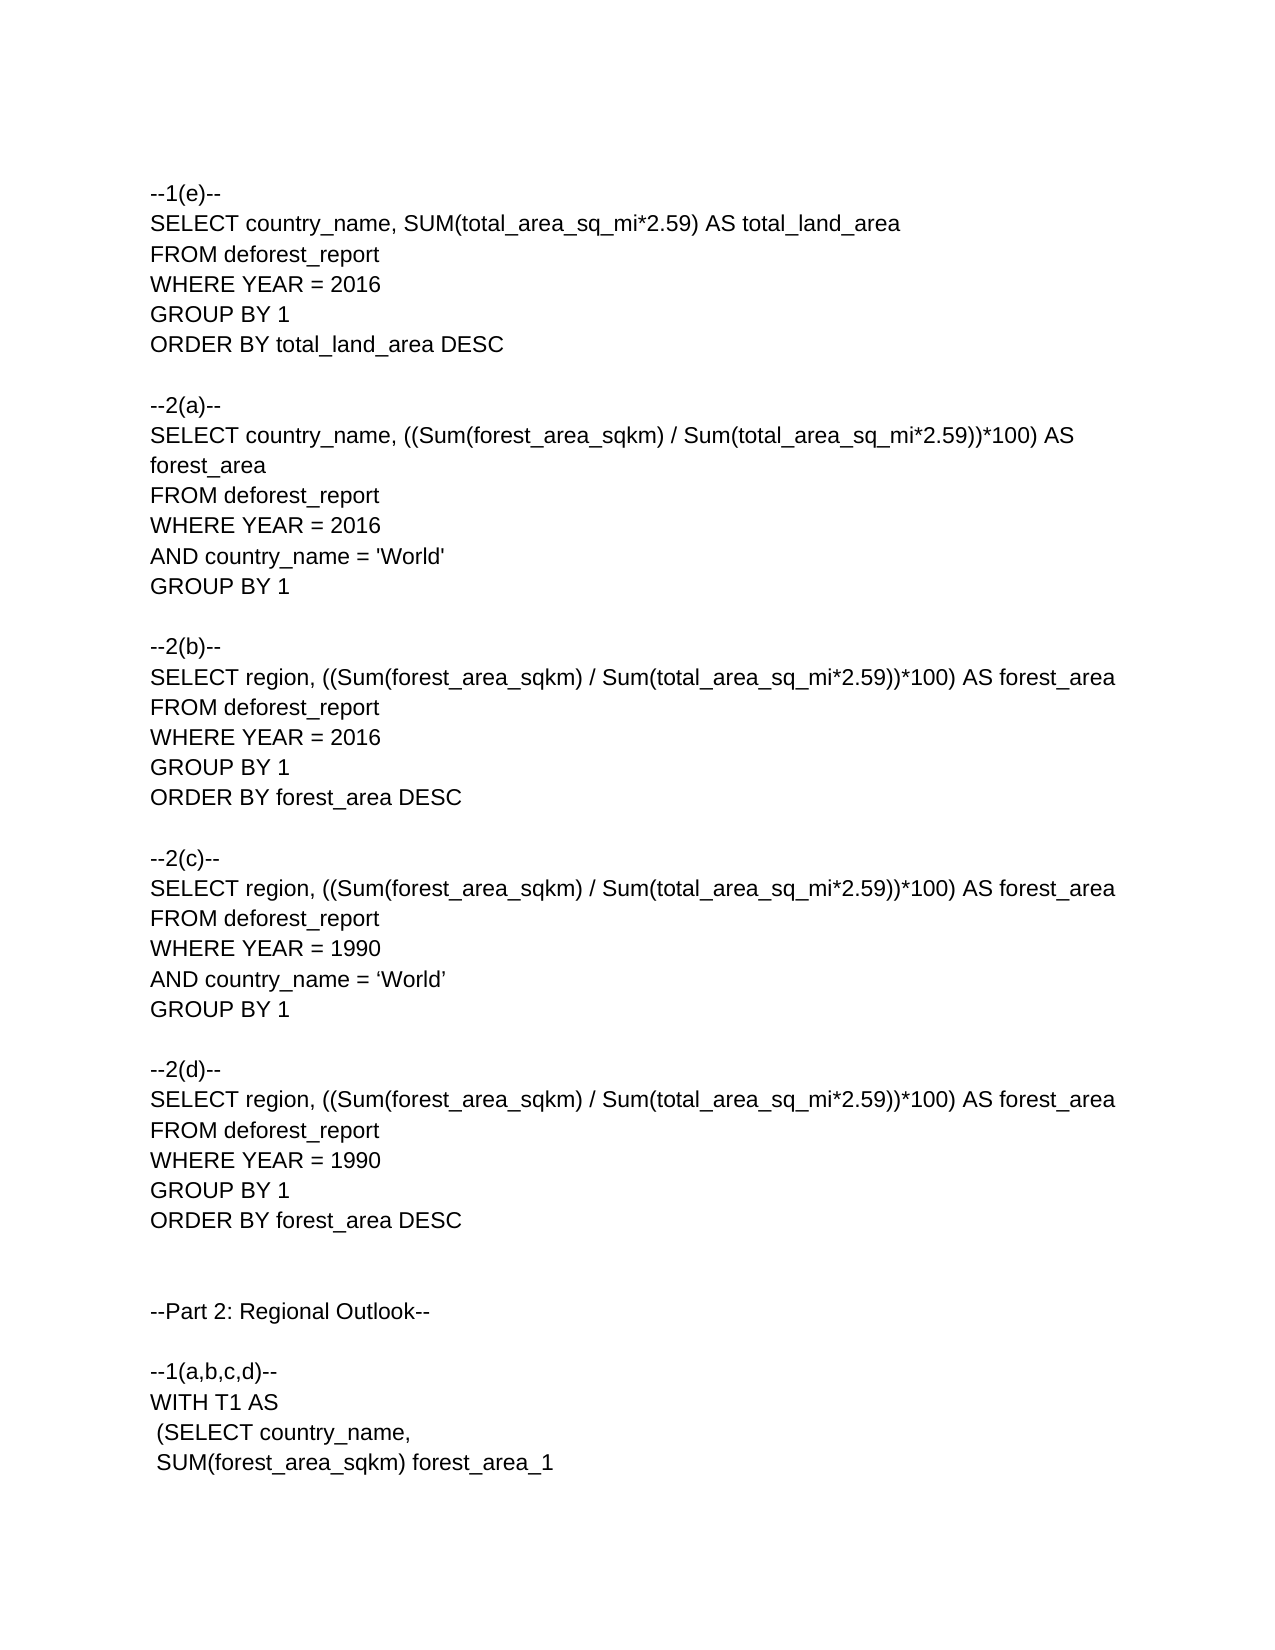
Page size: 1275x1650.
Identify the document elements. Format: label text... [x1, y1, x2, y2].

text SUM(forest_area_sqkm) forest_area_1 [150, 1449, 1125, 1475]
text WHERE YEAR = 2016 [150, 271, 1125, 297]
text GROUP BY 1 [150, 301, 1125, 327]
text FROM deforest_report [150, 241, 1125, 267]
text SELECT region, ((Sum(forest_area_sqkm) / Sum(total_area_sq_mi*2.59))*100) AS forest_area [150, 663, 1125, 690]
text --1(e)-- [150, 180, 1125, 207]
text FROM deforest_report [150, 694, 1125, 720]
text SELECT country_name, SUM(total_area_sq_mi*2.59) AS total_land_area [150, 210, 1125, 237]
text SELECT region, ((Sum(forest_area_sqkm) / Sum(total_area_sq_mi*2.59))*100) AS forest_area [150, 1086, 1125, 1113]
text ORDER BY forest_area DESC [150, 784, 1125, 811]
text WITH T1 AS [150, 1388, 1125, 1415]
text AND country_name = ‘World’ [150, 966, 1125, 992]
text FROM deforest_report [150, 482, 1125, 509]
text SELECT country_name, ((Sum(forest_area_sqkm) / Sum(total_area_sq_mi*2.59))*100) AS forest_area [150, 422, 1125, 478]
text ORDER BY forest_area DESC [150, 1207, 1125, 1234]
text ORDER BY total_land_area DESC [150, 331, 1125, 358]
text --2(a)-- [150, 392, 1125, 418]
text GROUP BY 1 [150, 996, 1125, 1022]
text FROM deforest_report [150, 1117, 1125, 1143]
text --2(c)-- [150, 845, 1125, 871]
text GROUP BY 1 [150, 573, 1125, 599]
text --1(a,b,c,d)-- [150, 1358, 1125, 1385]
text AND country_name = 'World' [150, 543, 1125, 569]
text WHERE YEAR = 2016 [150, 512, 1125, 539]
text GROUP BY 1 [150, 1177, 1125, 1203]
text WHERE YEAR = 1990 [150, 1147, 1125, 1173]
text (SELECT country_name, [150, 1419, 1125, 1445]
text SELECT region, ((Sum(forest_area_sqkm) / Sum(total_area_sq_mi*2.59))*100) AS forest_area [150, 875, 1125, 901]
text --2(b)-- [150, 633, 1125, 660]
text WHERE YEAR = 2016 [150, 724, 1125, 750]
text --Part 2: Regional Outlook-- [150, 1298, 1125, 1324]
text --2(d)-- [150, 1056, 1125, 1083]
text FROM deforest_report [150, 905, 1125, 932]
text WHERE YEAR = 1990 [150, 935, 1125, 962]
text GROUP BY 1 [150, 754, 1125, 781]
